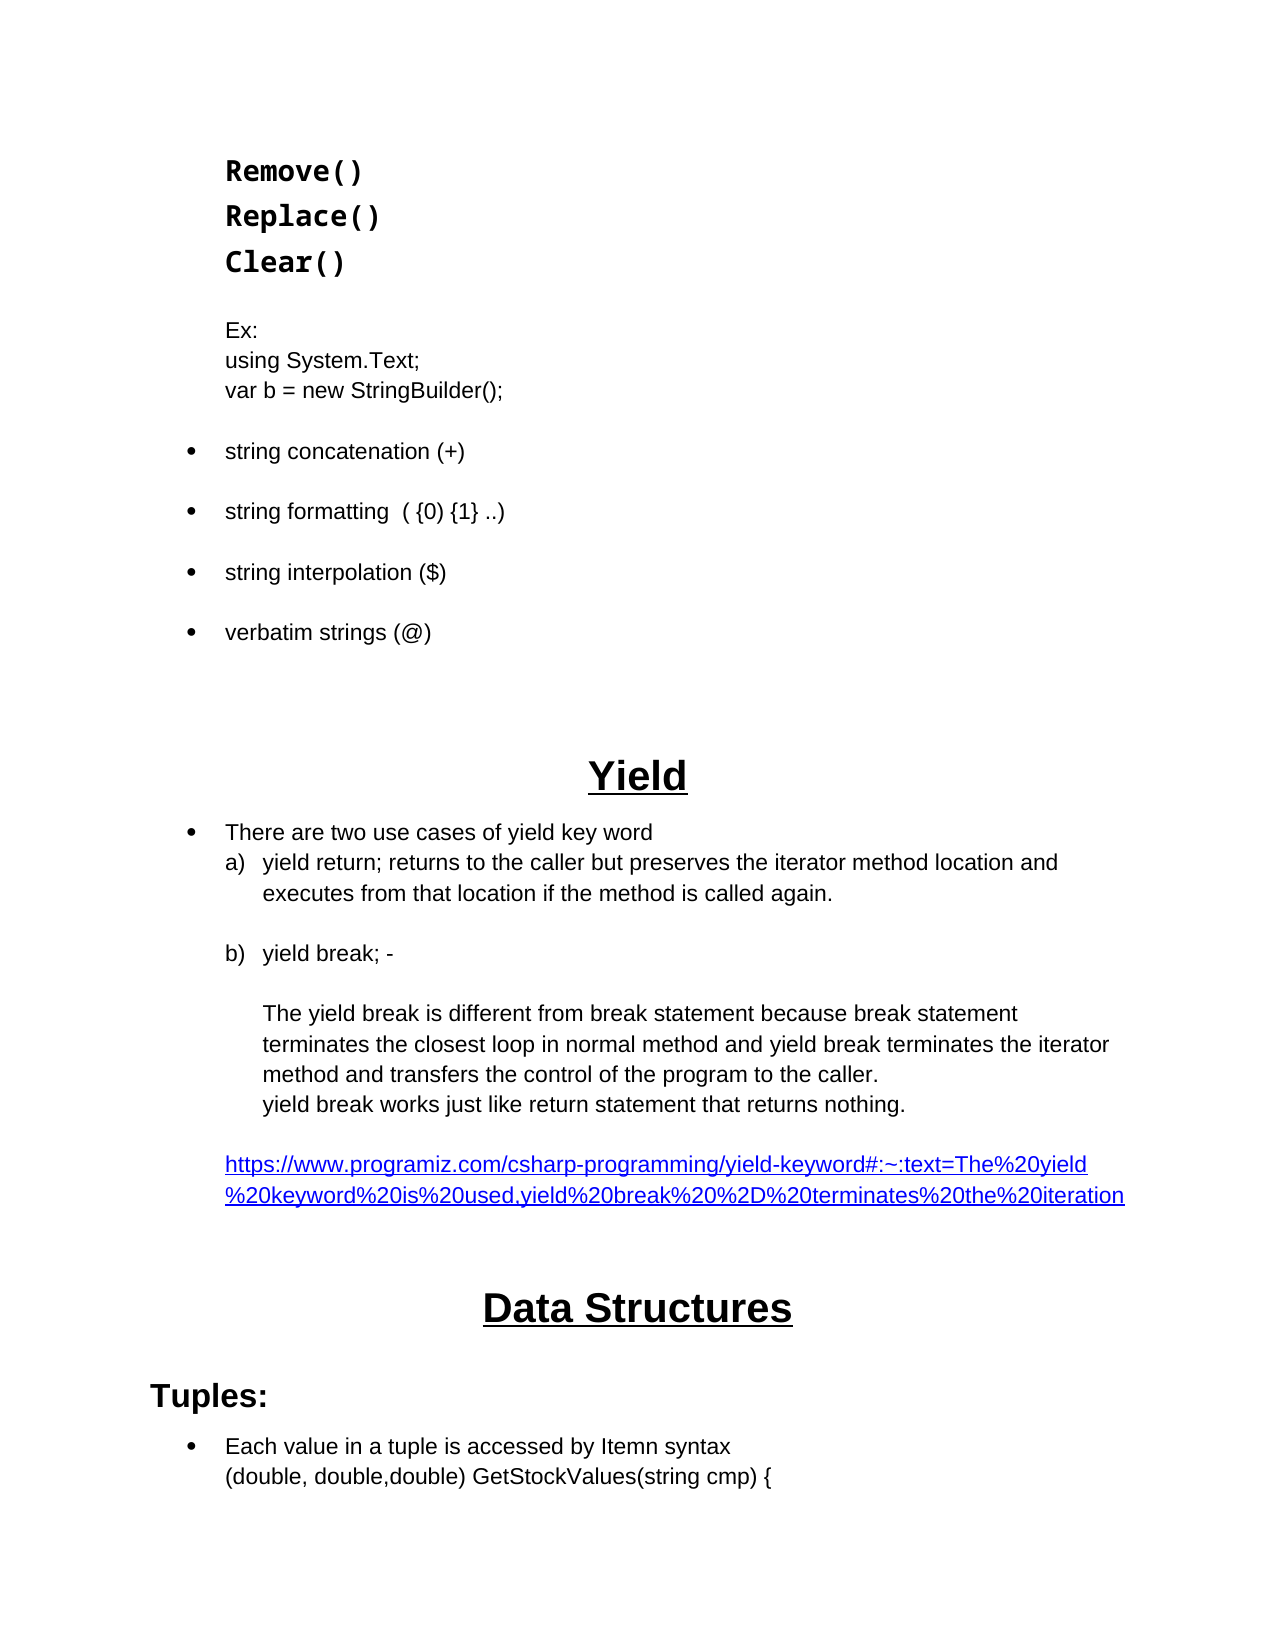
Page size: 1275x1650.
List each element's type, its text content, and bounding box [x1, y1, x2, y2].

text Ex: [225, 317, 1125, 343]
subtitle Tuples: [150, 1376, 1125, 1415]
list yield return; returns to the caller but preserves the iterator method location and executes from that location if the method is called again. [225, 849, 1125, 906]
text var b = new StringBuilder(); [225, 377, 1125, 404]
subtitle Data Structures [150, 1284, 1125, 1332]
text Remove() [225, 150, 1125, 190]
list string concatenation (+) [187, 438, 1125, 464]
list (double, double,double) GetStockValues(string cmp) { [225, 1463, 1125, 1489]
list The yield break is different from break statement because break statement terminates the closest loop in normal method and yield break terminates the iterator method and transfers the control of the program to the caller. [262, 1000, 1125, 1087]
text Clear() [225, 241, 1125, 281]
subtitle Yield [150, 751, 1125, 799]
list There are two use cases of yield key word [187, 819, 1125, 845]
text Replace() [225, 196, 1125, 235]
text using System.Text; [225, 347, 1125, 374]
list yield break works just like return statement that returns nothing. [262, 1091, 1125, 1117]
list string interpolation ($) [187, 559, 1125, 585]
list yield break; - [225, 940, 1125, 966]
list string formatting ( {0) {1} ..) [187, 498, 1125, 525]
text https://www.programiz.com/csharp-programming/yield-keyword#:~:text=The%20yield%20keyword%20is%20used,yield%20break%20%2D%20terminates%20the%20iteration [225, 1151, 1125, 1204]
list Each value in a tuple is accessed by Itemn syntax [187, 1433, 1125, 1459]
list verbatim strings (@) [187, 619, 1125, 646]
